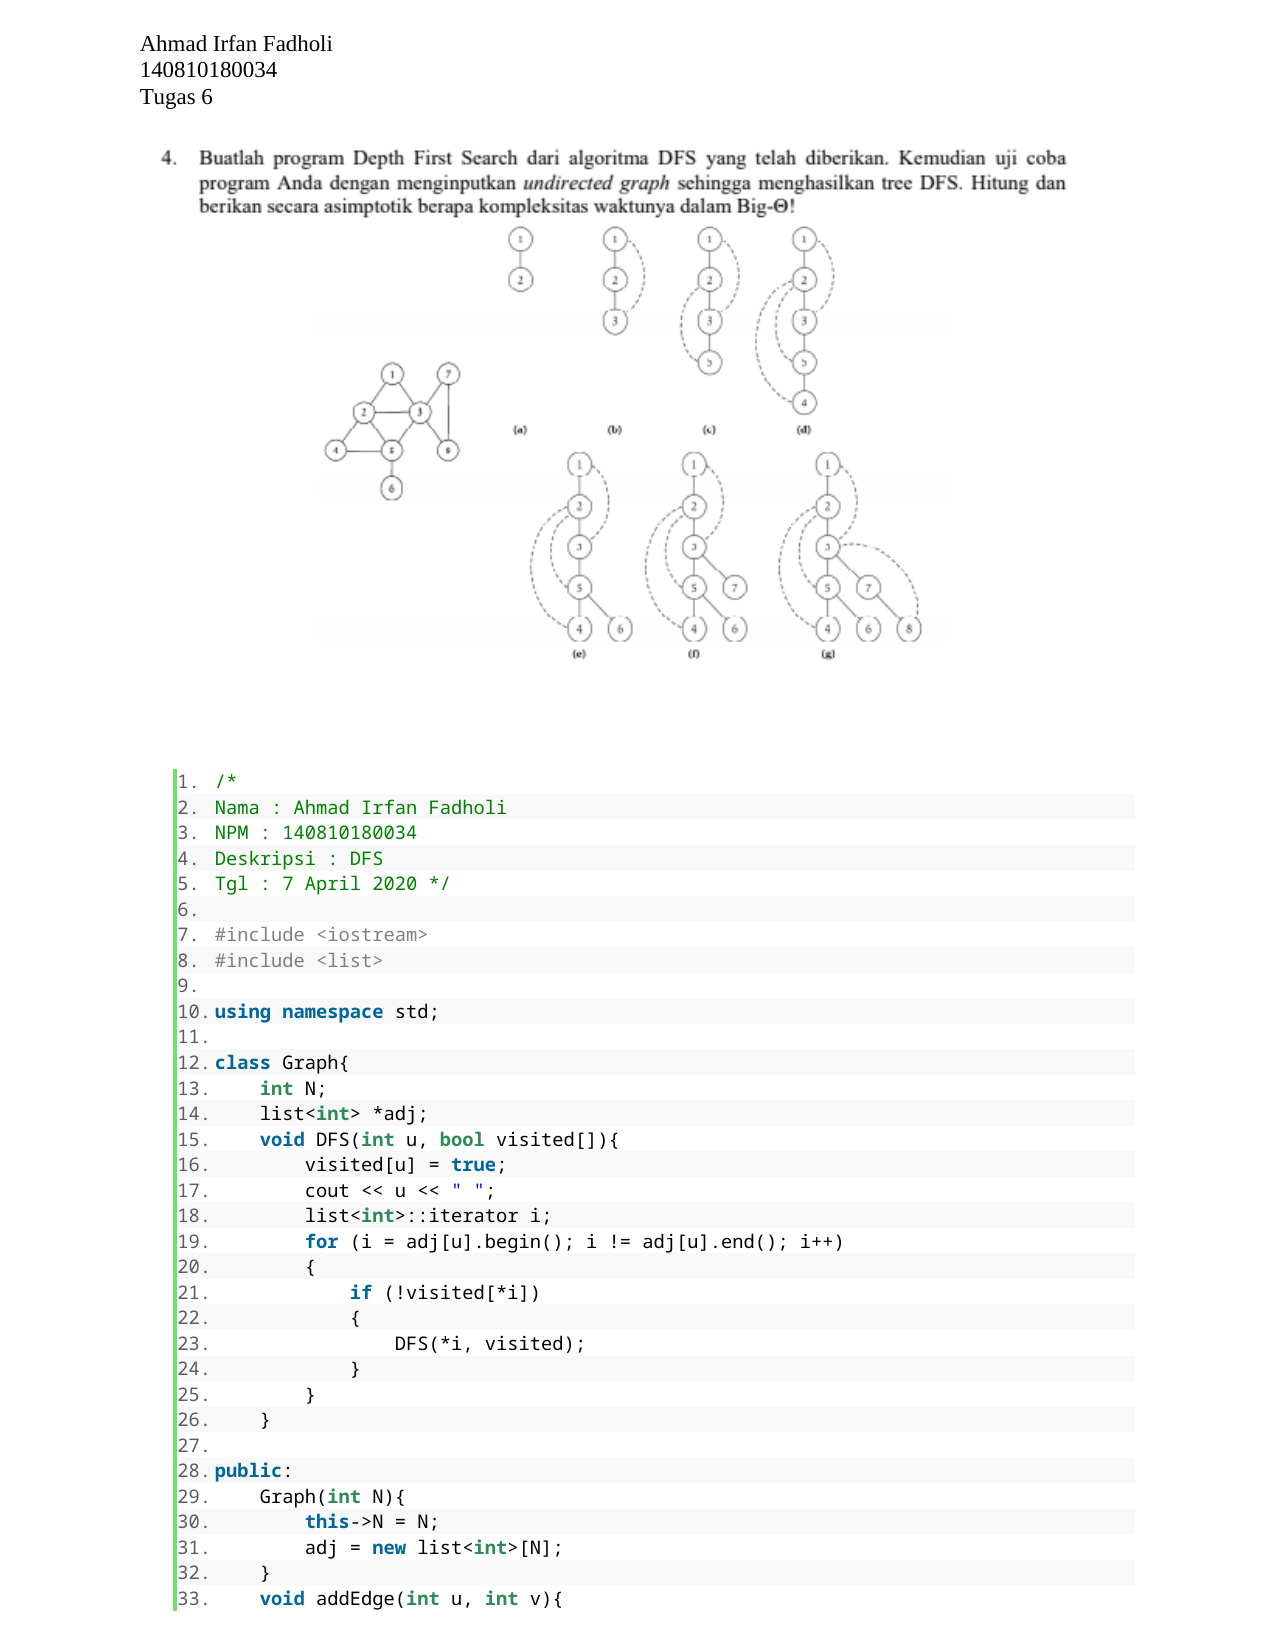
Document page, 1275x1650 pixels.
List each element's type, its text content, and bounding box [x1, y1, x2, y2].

list } [177, 1407, 1135, 1432]
picture [139, 143, 1136, 740]
list using namespace std; [177, 998, 1135, 1024]
list #include <iostream> [177, 922, 1135, 947]
list Nama : Ahmad Irfan Fadholi [177, 794, 1135, 819]
list } [177, 1560, 1135, 1585]
list this->N = N; [177, 1509, 1135, 1534]
list void addEdge(int u, int v){ [177, 1585, 1135, 1611]
list cout << u << " "; [177, 1177, 1135, 1202]
list for (i = adj[u].begin(); i != adj[u].end(); i++) [177, 1228, 1135, 1253]
list list<int> *adj; [177, 1100, 1135, 1126]
list int N; [177, 1075, 1135, 1100]
list NPM : 140810180034 [177, 819, 1135, 845]
list adj = new list<int>[N]; [177, 1534, 1135, 1560]
list list<int>::iterator i; [177, 1202, 1135, 1228]
list public: [177, 1458, 1135, 1483]
list } [177, 1356, 1135, 1381]
list /* [172, 768, 1135, 794]
list class Graph{ [177, 1049, 1135, 1075]
list Deskripsi : DFS [177, 845, 1135, 871]
list { [177, 1253, 1135, 1279]
list #include <list> [177, 947, 1135, 973]
list { [177, 1304, 1135, 1330]
list DFS(*i, visited); [177, 1330, 1135, 1356]
list } [177, 1381, 1135, 1407]
list Tgl : 7 April 2020 */ [177, 871, 1135, 896]
list visited[u] = true; [177, 1151, 1135, 1177]
list if (!visited[*i]) [177, 1279, 1135, 1304]
list Graph(int N){ [177, 1483, 1135, 1509]
list void DFS(int u, bool visited[]){ [177, 1126, 1135, 1151]
